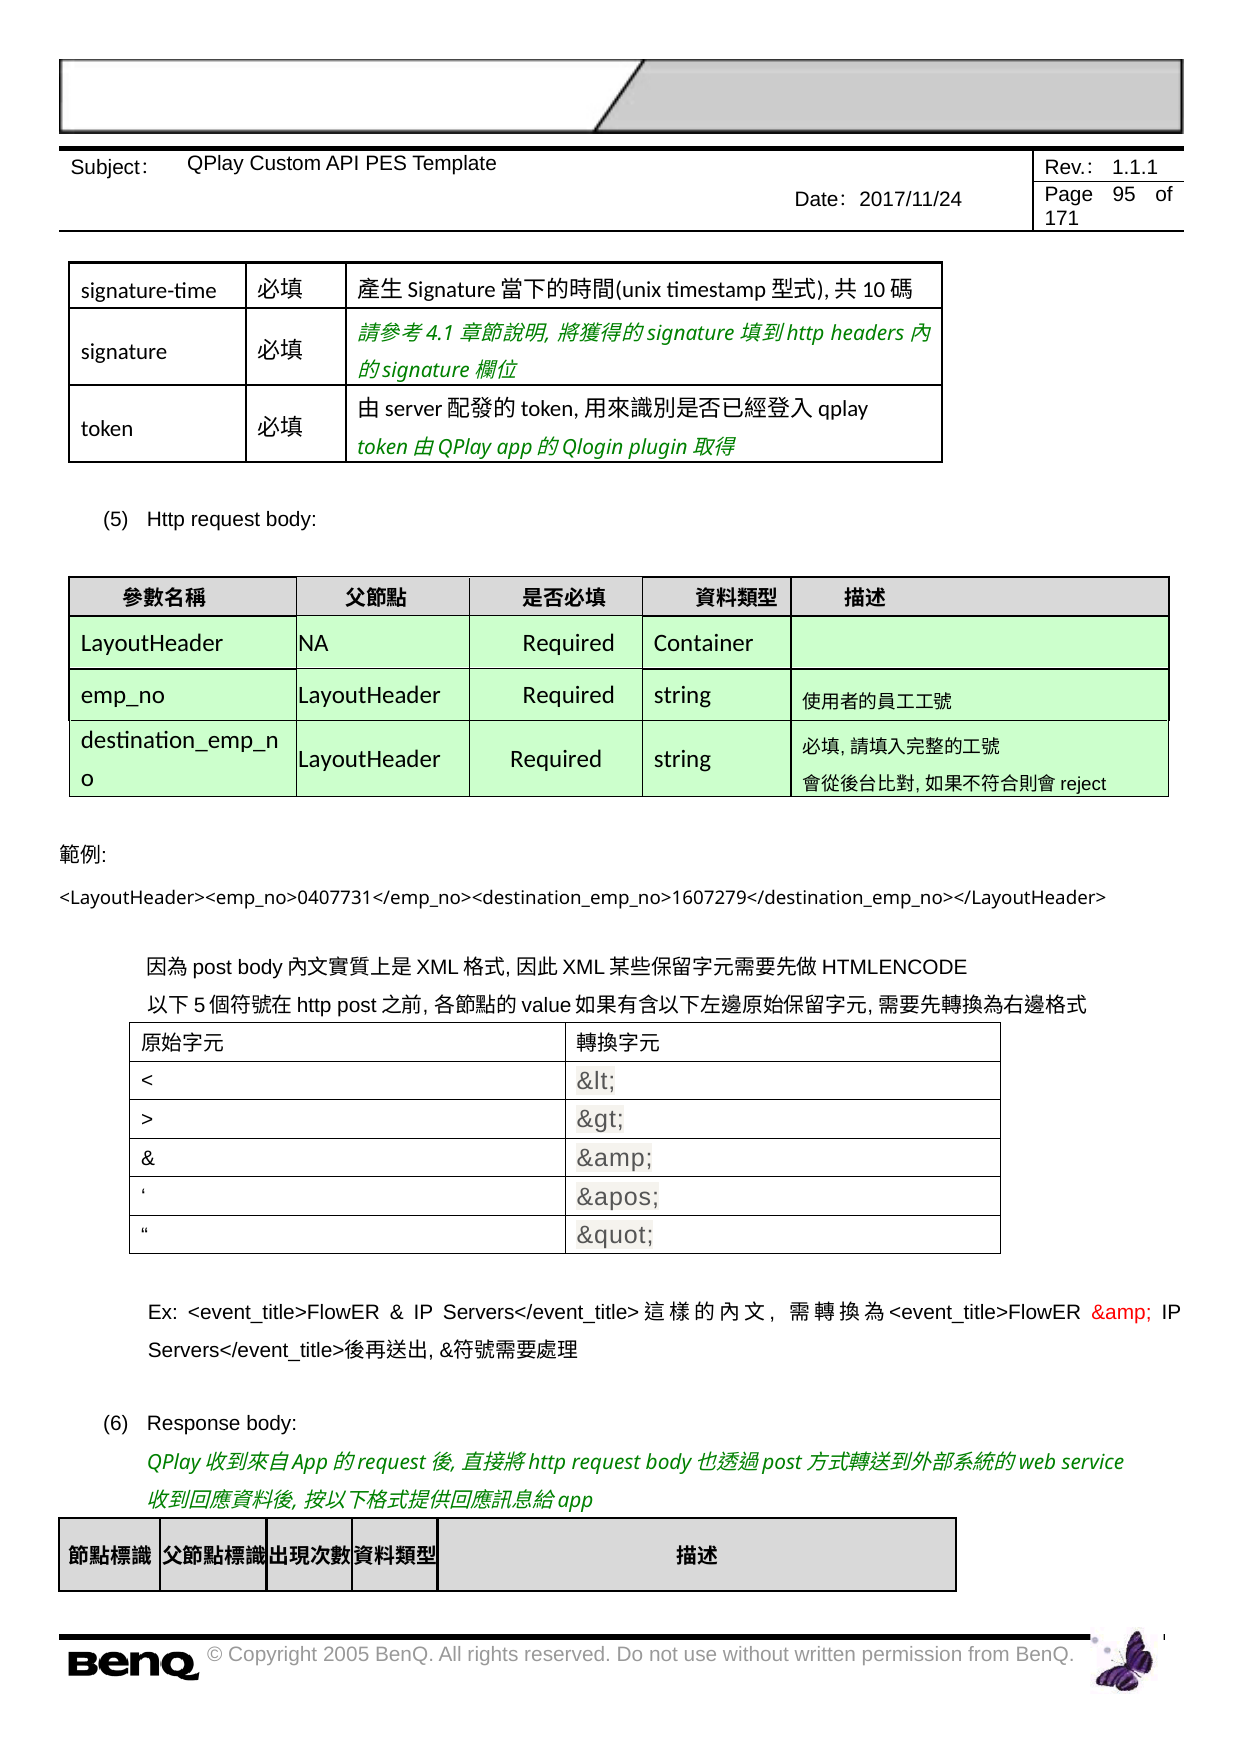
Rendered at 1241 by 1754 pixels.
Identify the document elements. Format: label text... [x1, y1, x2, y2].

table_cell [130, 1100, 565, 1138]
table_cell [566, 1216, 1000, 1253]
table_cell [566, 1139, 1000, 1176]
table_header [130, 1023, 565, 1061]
list QPlay收到來自App的request後, 直接將http request body也透過post方式轉送到外部系統的web service [147, 1442, 1181, 1479]
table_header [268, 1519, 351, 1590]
text Ex: <event_title>FlowER & IP Servers</event_title>這樣的內文, 需轉換為<event_title>FlowER &amp; IP Servers</event_title>後再送出, &符號需要處理 [148, 1292, 1181, 1367]
picture [59, 59, 1184, 134]
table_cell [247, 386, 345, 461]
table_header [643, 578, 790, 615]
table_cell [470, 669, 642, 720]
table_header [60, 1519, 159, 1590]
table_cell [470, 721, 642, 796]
list 收到回應資料後, 按以下格式提供回應訊息給app [147, 1479, 1181, 1517]
list 因為post body內文實質上是XML格式, 因此XML某些保留字元需要先做HTMLENCODE [147, 947, 1181, 984]
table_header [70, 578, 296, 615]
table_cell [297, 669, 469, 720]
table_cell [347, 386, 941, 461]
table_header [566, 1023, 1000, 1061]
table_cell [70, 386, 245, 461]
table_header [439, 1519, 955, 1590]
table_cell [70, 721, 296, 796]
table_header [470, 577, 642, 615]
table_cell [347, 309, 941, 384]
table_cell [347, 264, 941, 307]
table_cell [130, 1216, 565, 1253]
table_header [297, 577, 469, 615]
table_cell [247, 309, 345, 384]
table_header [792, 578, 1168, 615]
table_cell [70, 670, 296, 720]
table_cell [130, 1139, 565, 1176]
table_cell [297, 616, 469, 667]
text 以下5個符號在http post之前, 各節點的value如果有含以下左邊原始保留字元, 需要先轉換為右邊格式 [148, 984, 1181, 1022]
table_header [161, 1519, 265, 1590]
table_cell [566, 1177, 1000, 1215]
list Response body: [103, 1404, 1181, 1442]
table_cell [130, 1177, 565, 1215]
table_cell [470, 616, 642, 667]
text <LayoutHeader><emp_no>0407731</emp_no><destination_emp_no>1607279</destination_emp_no></LayoutHeader> [59, 872, 1181, 909]
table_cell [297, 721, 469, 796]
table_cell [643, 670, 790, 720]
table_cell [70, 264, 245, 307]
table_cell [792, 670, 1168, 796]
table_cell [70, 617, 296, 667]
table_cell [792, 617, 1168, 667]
list 範例: [59, 834, 1181, 872]
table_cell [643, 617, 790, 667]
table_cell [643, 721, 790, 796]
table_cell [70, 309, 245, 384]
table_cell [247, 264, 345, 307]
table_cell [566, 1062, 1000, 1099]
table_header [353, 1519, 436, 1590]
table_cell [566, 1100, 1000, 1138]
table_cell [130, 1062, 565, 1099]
list Http request body: [103, 501, 1181, 538]
